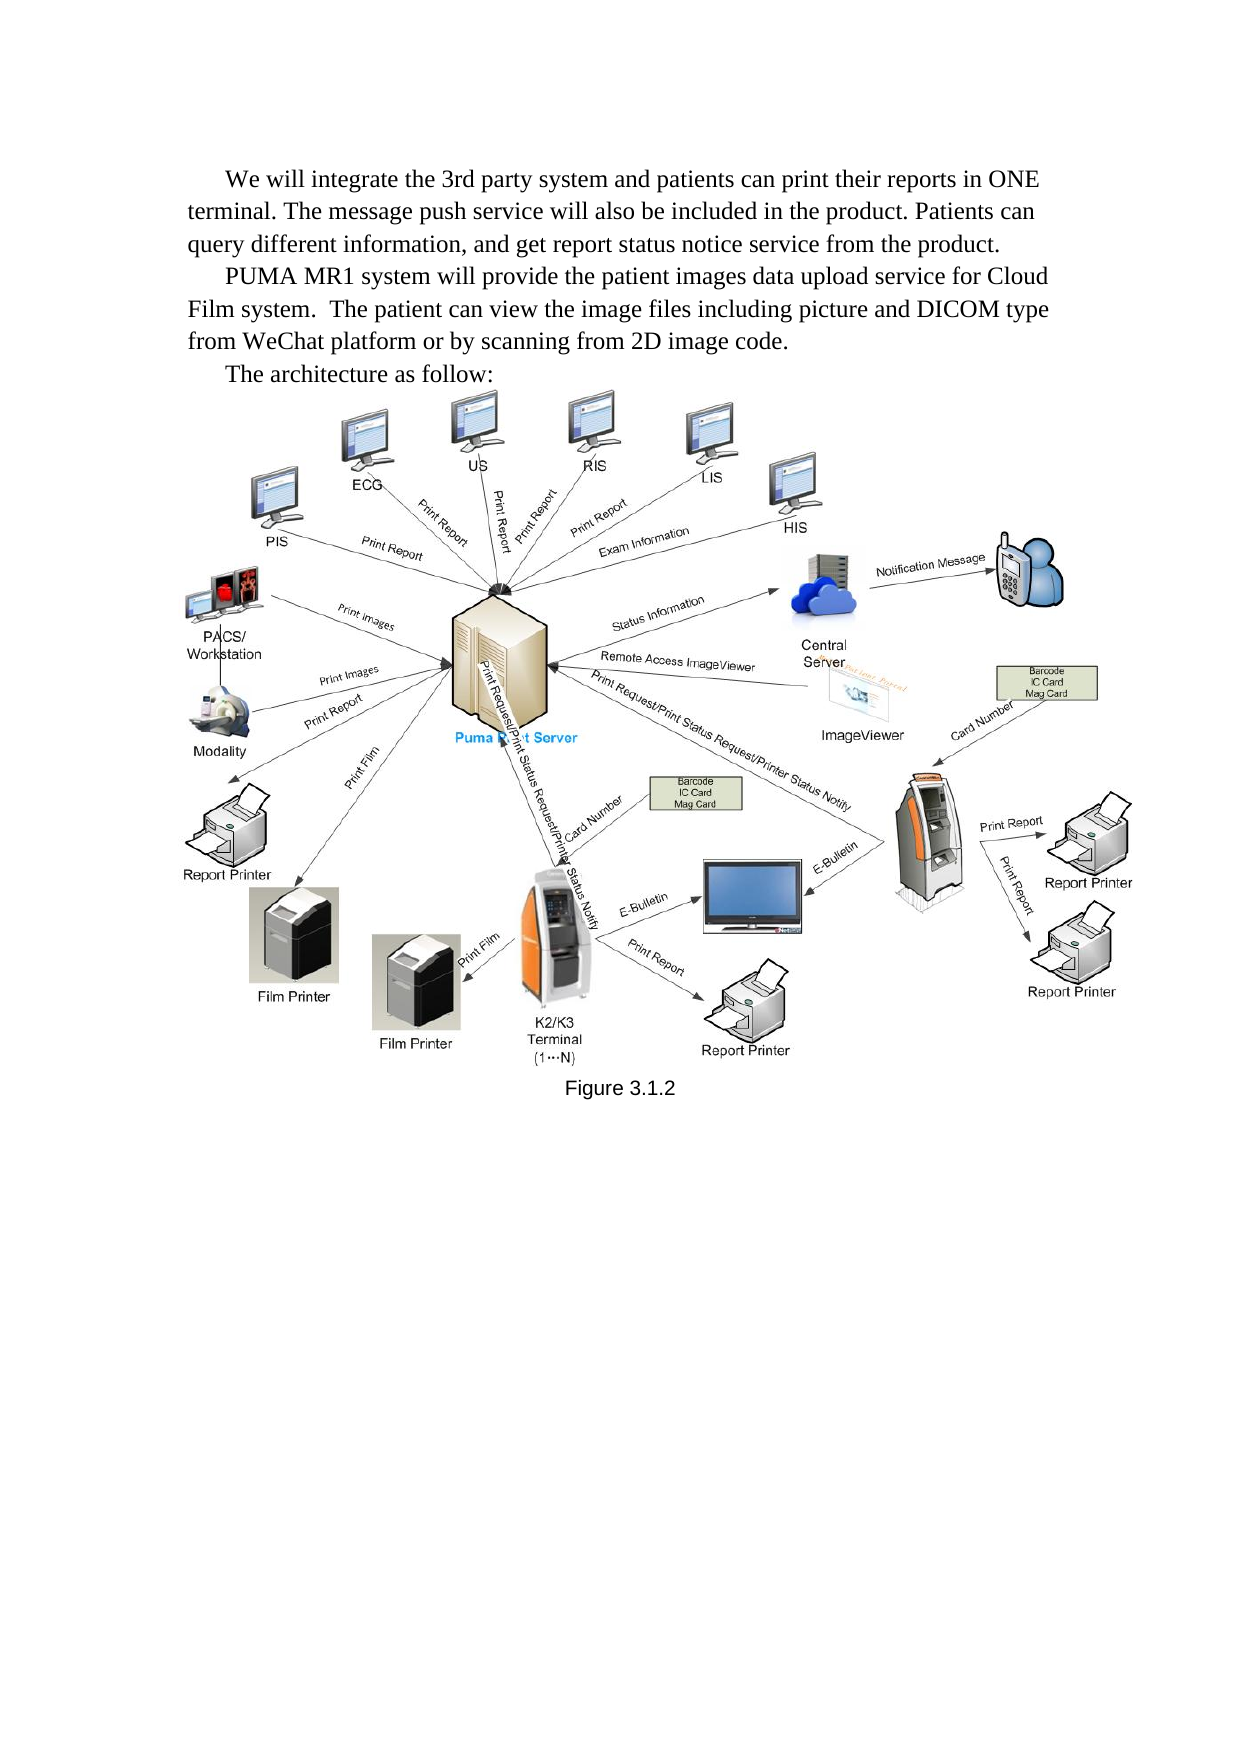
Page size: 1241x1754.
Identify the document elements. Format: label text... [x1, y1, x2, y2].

picture [178, 389, 1133, 1067]
text Figure 3.1.2 [178, 1067, 1053, 1104]
text The architecture as follow: [187, 357, 1053, 389]
text We will integrate the 3rd party system and patients can print their reports in ONE terminal. The message push service will also be included in the product. Patients can query different information, and get report status notice service from the product. [187, 162, 1053, 259]
text PUMA MR1 system will provide the patient images data upload service for Cloud Film system. The patient can view the image files including picture and DICOM type from WeChat platform or by scanning from 2D image code. [187, 259, 1053, 357]
